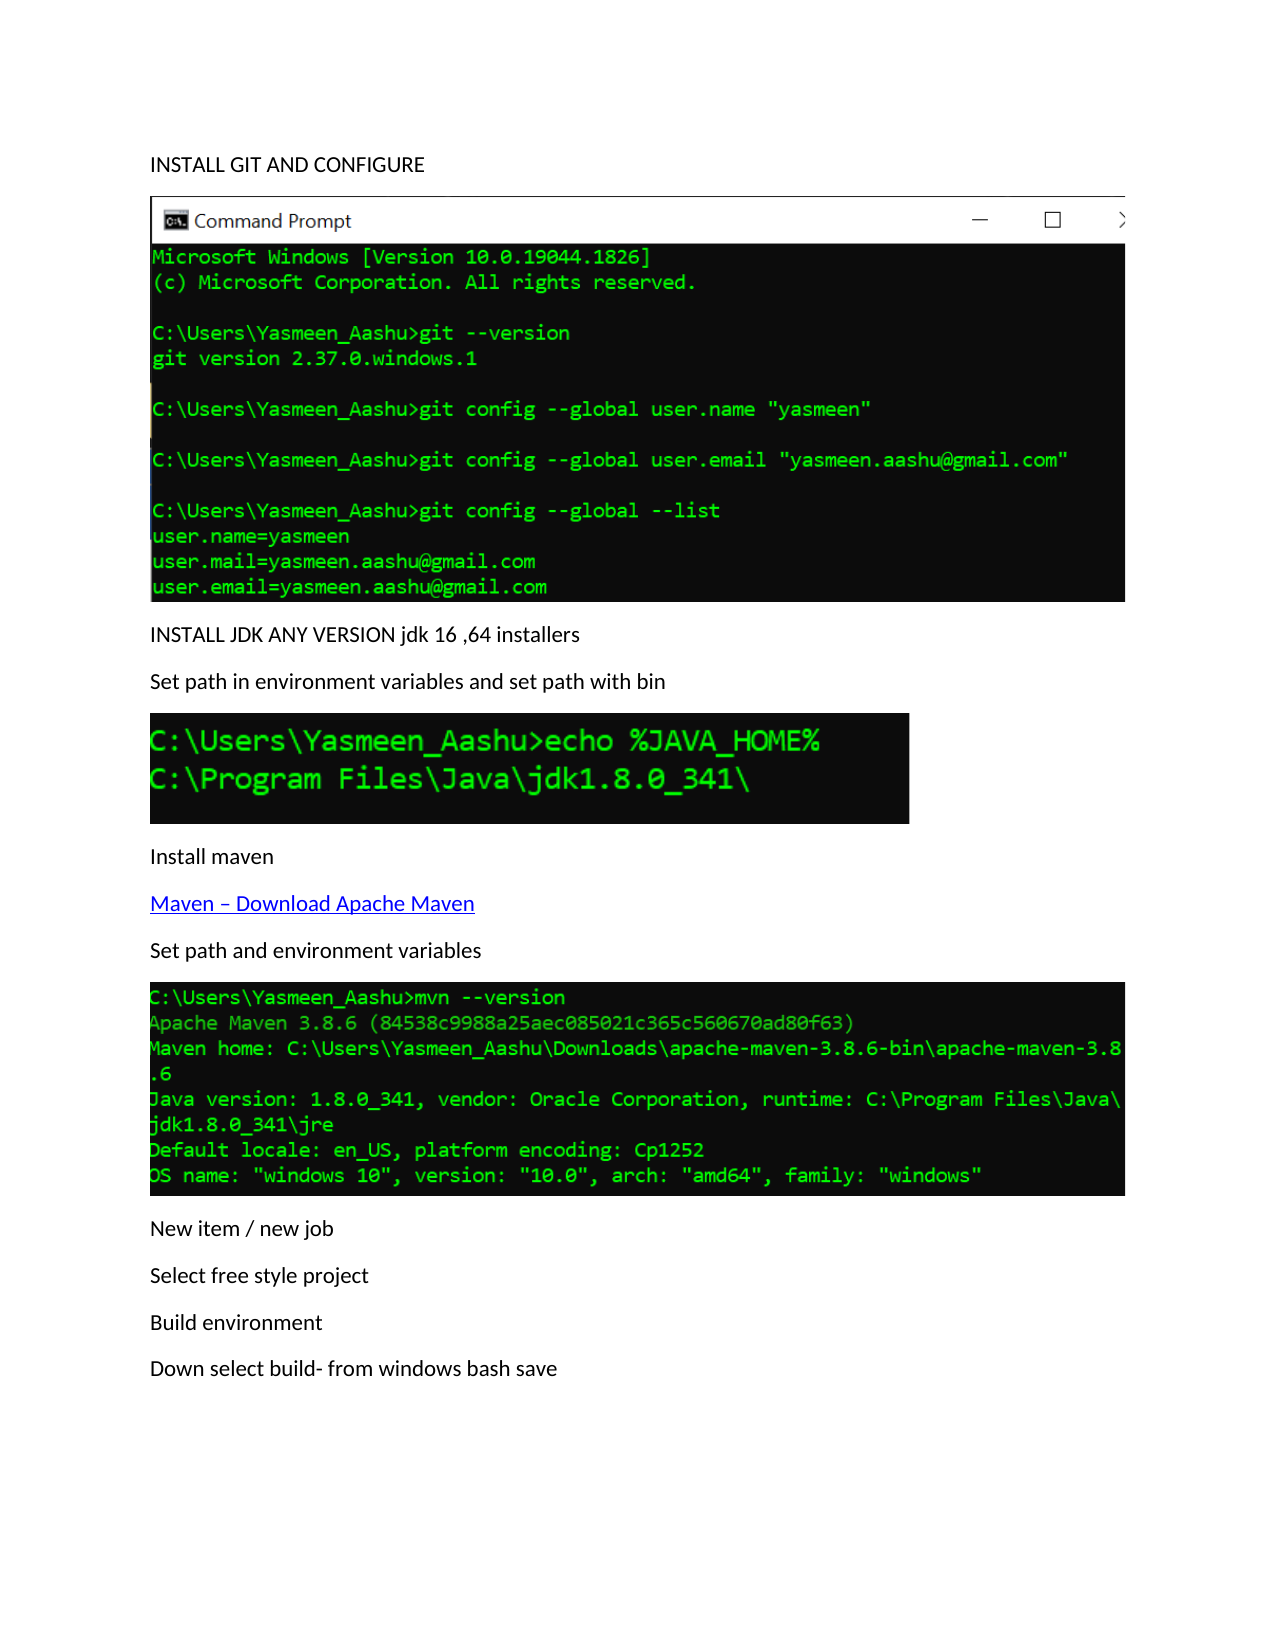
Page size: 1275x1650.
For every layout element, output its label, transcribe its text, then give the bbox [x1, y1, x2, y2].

text Select free style project [150, 1261, 1125, 1289]
picture [150, 196, 1125, 602]
text New item / new job [150, 1214, 1125, 1242]
text Down select build- from windows bash save [150, 1354, 1125, 1383]
text Install maven [150, 842, 1125, 870]
text INSTALL GIT AND CONFIGURE [150, 150, 1125, 178]
text Set path in environment variables and set path with bin [150, 667, 1125, 695]
text INSTALL JDK ANY VERSION jdk 16 ,64 installers [150, 620, 1125, 648]
text Set path and environment variables [150, 936, 1125, 964]
text Build environment [150, 1308, 1125, 1336]
picture [150, 982, 1125, 1196]
picture [150, 713, 910, 824]
text Maven – Download Apache Maven [150, 889, 1125, 917]
